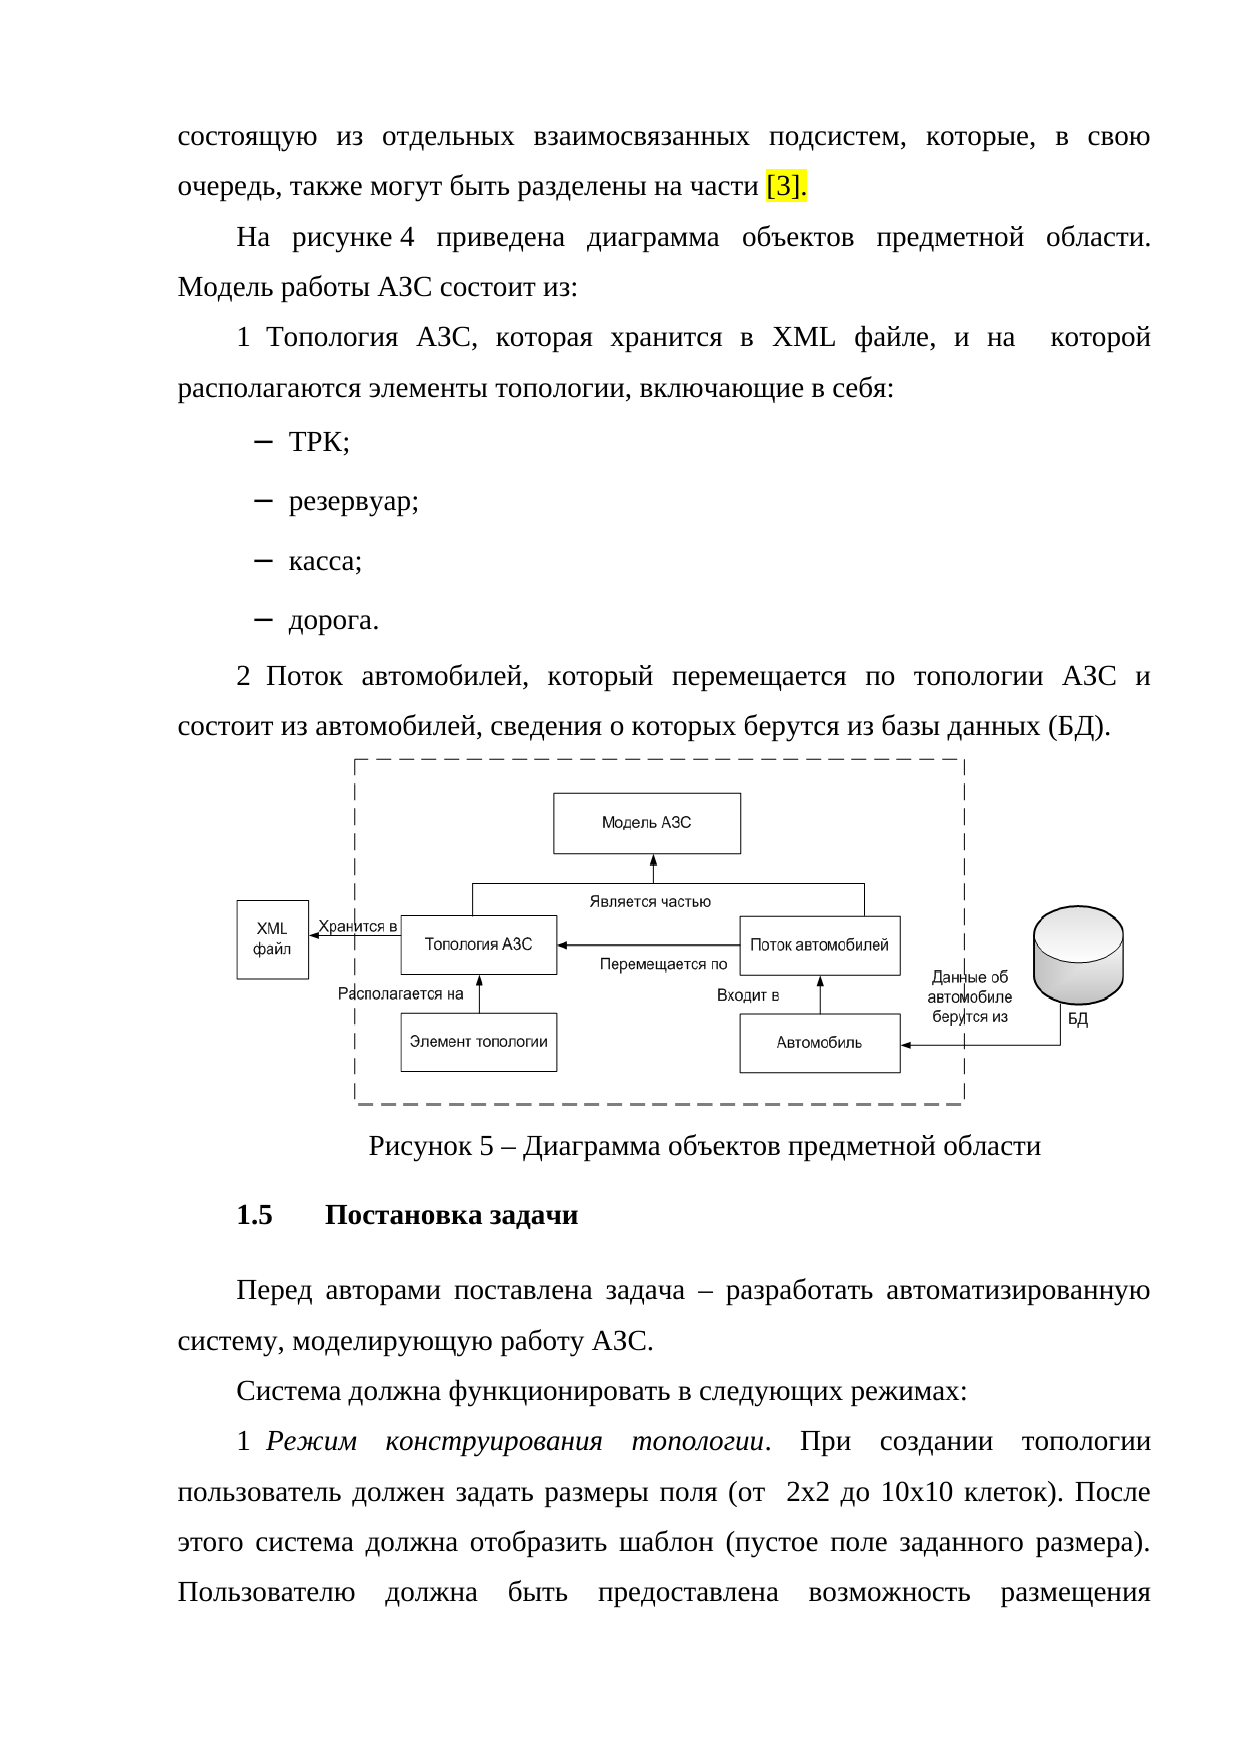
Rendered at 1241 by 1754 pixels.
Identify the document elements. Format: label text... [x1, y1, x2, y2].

list дорога. [251, 598, 1152, 638]
list Топология АЗС, которая хранится в XML файле, и на которой располагаются элементы топологии, включающие в себя: [177, 319, 1152, 403]
list Поток автомобилей, который перемещается по топологии АЗС и состоит из автомобилей, сведения о которых берутся из базы данных (БД). [177, 658, 1152, 742]
list ТРК; [251, 420, 1152, 460]
text Постановка задачи [236, 1197, 1152, 1231]
text Система должна функционировать в следующих режимах: [177, 1373, 1152, 1407]
list резервуар; [251, 479, 1152, 519]
list касса; [251, 539, 1152, 579]
picture [236, 758, 1124, 1106]
text Перед авторами поставлена задача – разработать автоматизированную систему, моделирующую работу АЗС. [177, 1272, 1152, 1356]
text На рисунке 4 приведена диаграмма объектов предметной области. Модель работы АЗС состоит из: [177, 219, 1152, 303]
